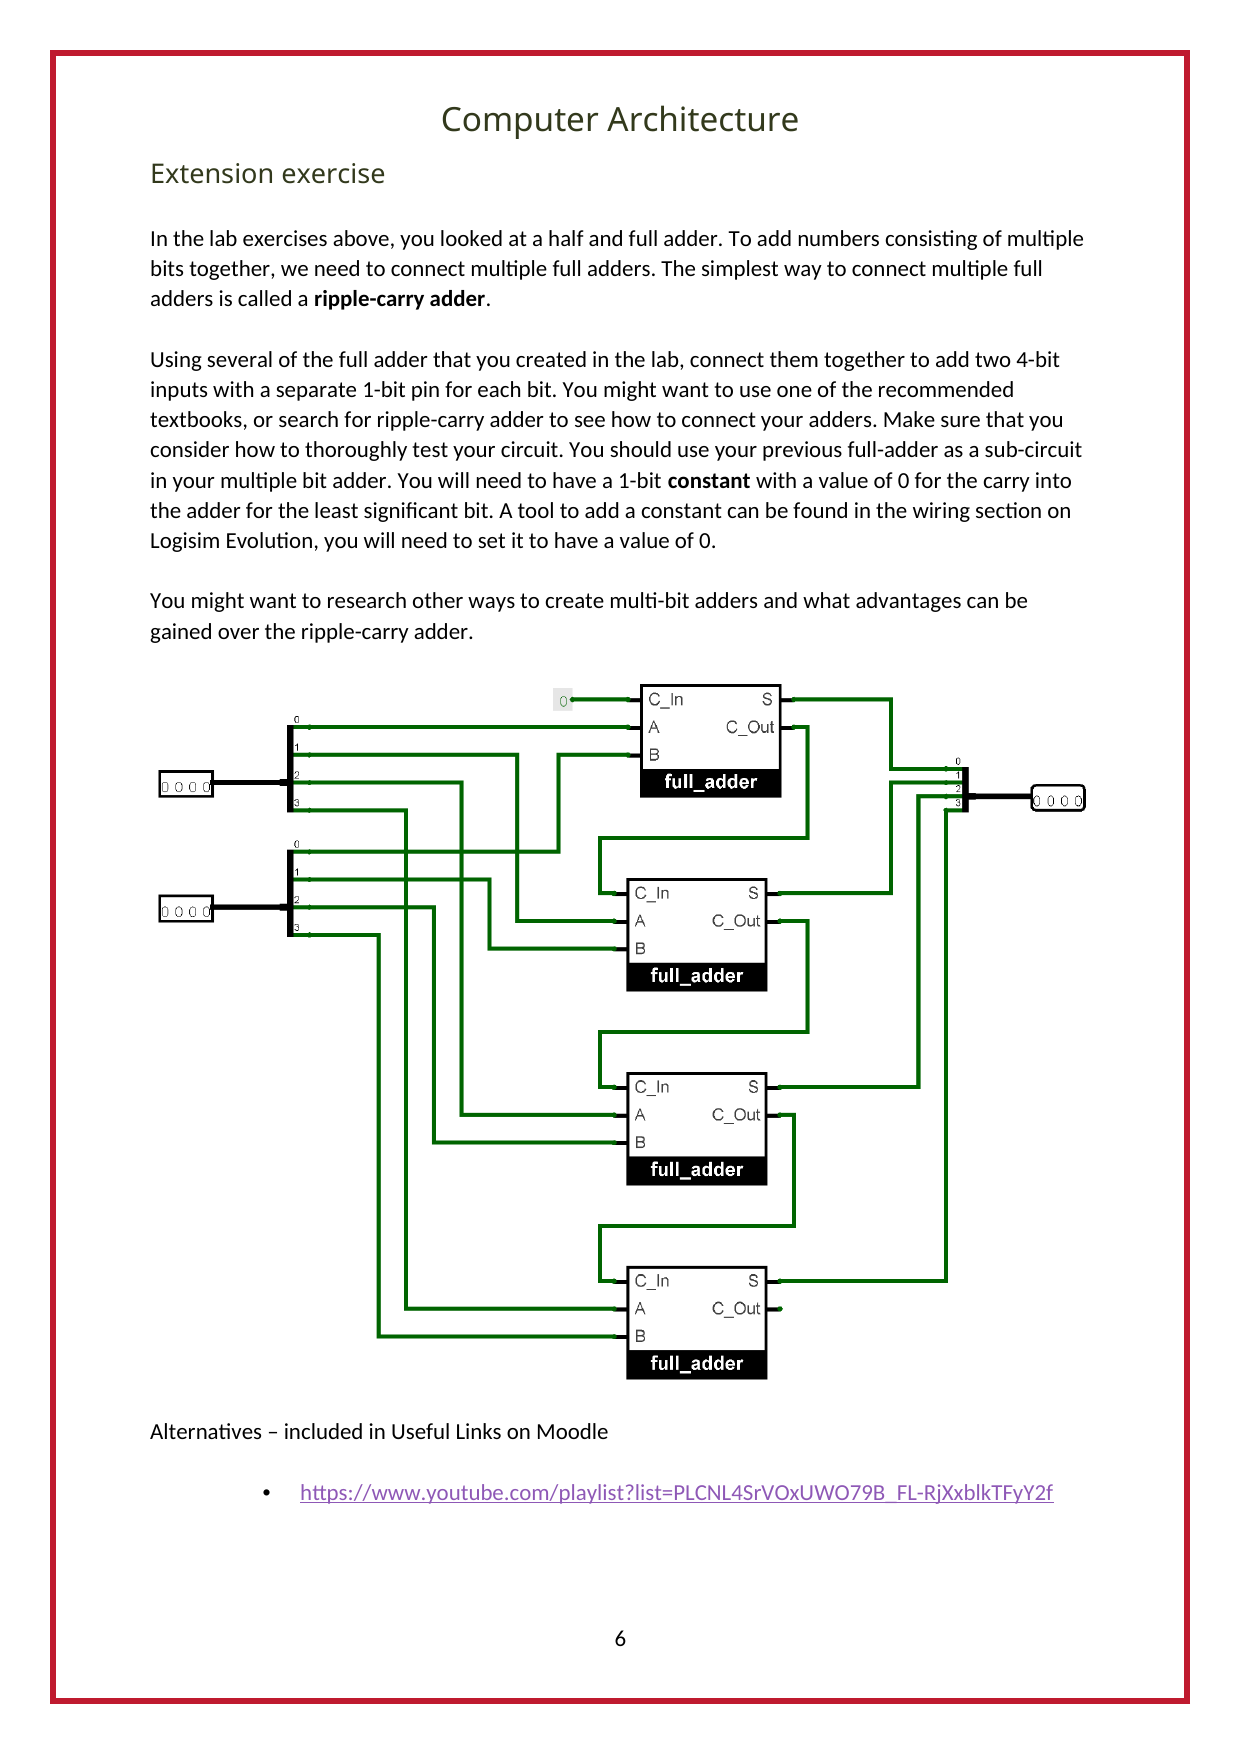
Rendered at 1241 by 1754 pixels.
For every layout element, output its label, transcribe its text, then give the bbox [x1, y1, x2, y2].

list Using several of the full adder that you created in the lab, connect them together to add two 4-bit inputs with a separate 1-bit pin for each bit. You might want to use one of the recommended textbooks, or search for ripple-carry adder to see how to connect your adders. Make sure that you consider how to thoroughly test your circuit. You should use your previous full-adder as a sub-circuit in your multiple bit adder. You will need to have a 1-bit constant with a value of 0 for the carry into the adder for the least significant bit. A tool to add a constant can be found in the wiring section on Logisim Evolution, you will need to set it to have a value of 0. [150, 345, 1090, 554]
list https://www.youtube.com/playlist?list=PLCNL4SrVOxUWO79B_FL-RjXxblkTFyY2f [262, 1478, 1090, 1506]
list Alternatives – included in Useful Links on Moodle [150, 1417, 1090, 1446]
picture [150, 677, 1091, 1386]
subtitle Extension exercise [150, 154, 1090, 191]
list You might want to research other ways to create multi-bit adders and what advantages can be gained over the ripple-carry adder. [150, 587, 1090, 645]
list In the lab exercises above, you looked at a half and full adder. To add numbers consisting of multiple bits together, we need to connect multiple full adders. The simplest way to connect multiple full adders is called a ripple-carry adder. [150, 224, 1090, 312]
